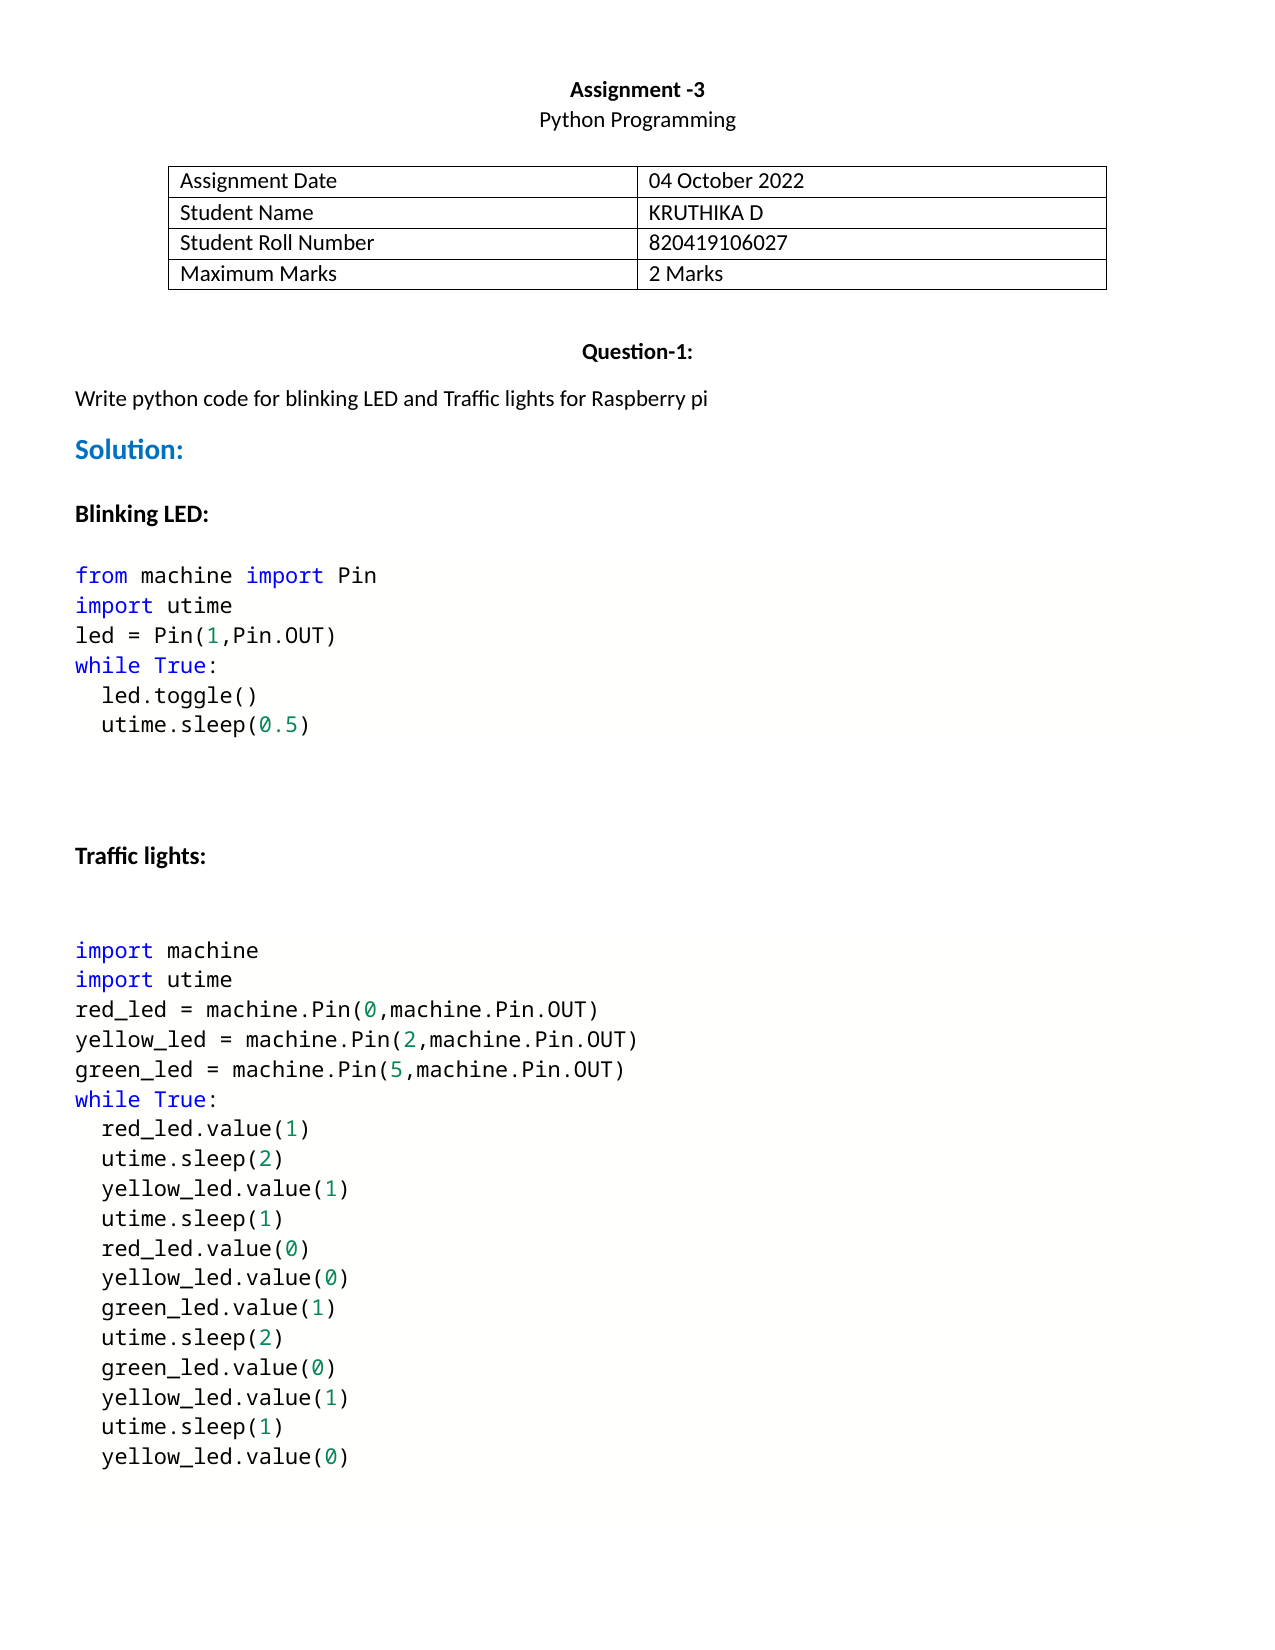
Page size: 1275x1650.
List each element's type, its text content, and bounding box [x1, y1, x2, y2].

text Python Programming [75, 105, 1200, 133]
text Assignment -3 [75, 75, 1200, 103]
text red_led.value(0) [75, 1233, 1200, 1262]
text utime.sleep(1) [75, 1411, 1200, 1441]
text Question-1: [75, 337, 1200, 365]
text led.toggle() [75, 679, 1200, 709]
text from machine import Pin [75, 560, 1200, 590]
text green_led.value(1) [75, 1292, 1200, 1322]
text green_led.value(0) [75, 1352, 1200, 1382]
text Write python code for blinking LED and Traffic lights for Raspberry pi [75, 384, 1200, 412]
text import utime [75, 590, 1200, 620]
text import utime [75, 964, 1200, 994]
text utime.sleep(2) [75, 1322, 1200, 1352]
text Solution: [75, 431, 1200, 467]
text yellow_led.value(0) [75, 1262, 1200, 1292]
table_cell KRUTHIKA D [638, 198, 1106, 227]
table_cell 820419106027 [638, 229, 1106, 258]
text green_led = machine.Pin(5,machine.Pin.OUT) [75, 1054, 1200, 1084]
text yellow_led.value(0) [75, 1441, 1200, 1471]
text while True: [75, 1084, 1200, 1113]
text import machine [75, 935, 1200, 964]
table_cell Student Roll Number [169, 229, 637, 258]
table_header 04 October 2022 [638, 167, 1106, 197]
text Blinking LED: [75, 498, 1200, 529]
table_cell 2 Marks [638, 260, 1106, 289]
text while True: [75, 650, 1200, 679]
text red_led = machine.Pin(0,machine.Pin.OUT) [75, 994, 1200, 1024]
table_header Assignment Date [169, 167, 637, 197]
text yellow_led.value(1) [75, 1382, 1200, 1411]
text yellow_led = machine.Pin(2,machine.Pin.OUT) [75, 1024, 1200, 1054]
table_cell Maximum Marks [169, 260, 637, 289]
text red_led.value(1) [75, 1113, 1200, 1143]
table_cell Student Name [169, 198, 637, 227]
text utime.sleep(2) [75, 1143, 1200, 1173]
text utime.sleep(0.5) [75, 709, 1200, 739]
text utime.sleep(1) [75, 1203, 1200, 1233]
text Traffic lights: [75, 840, 1200, 871]
text led = Pin(1,Pin.OUT) [75, 620, 1200, 650]
text yellow_led.value(1) [75, 1173, 1200, 1203]
